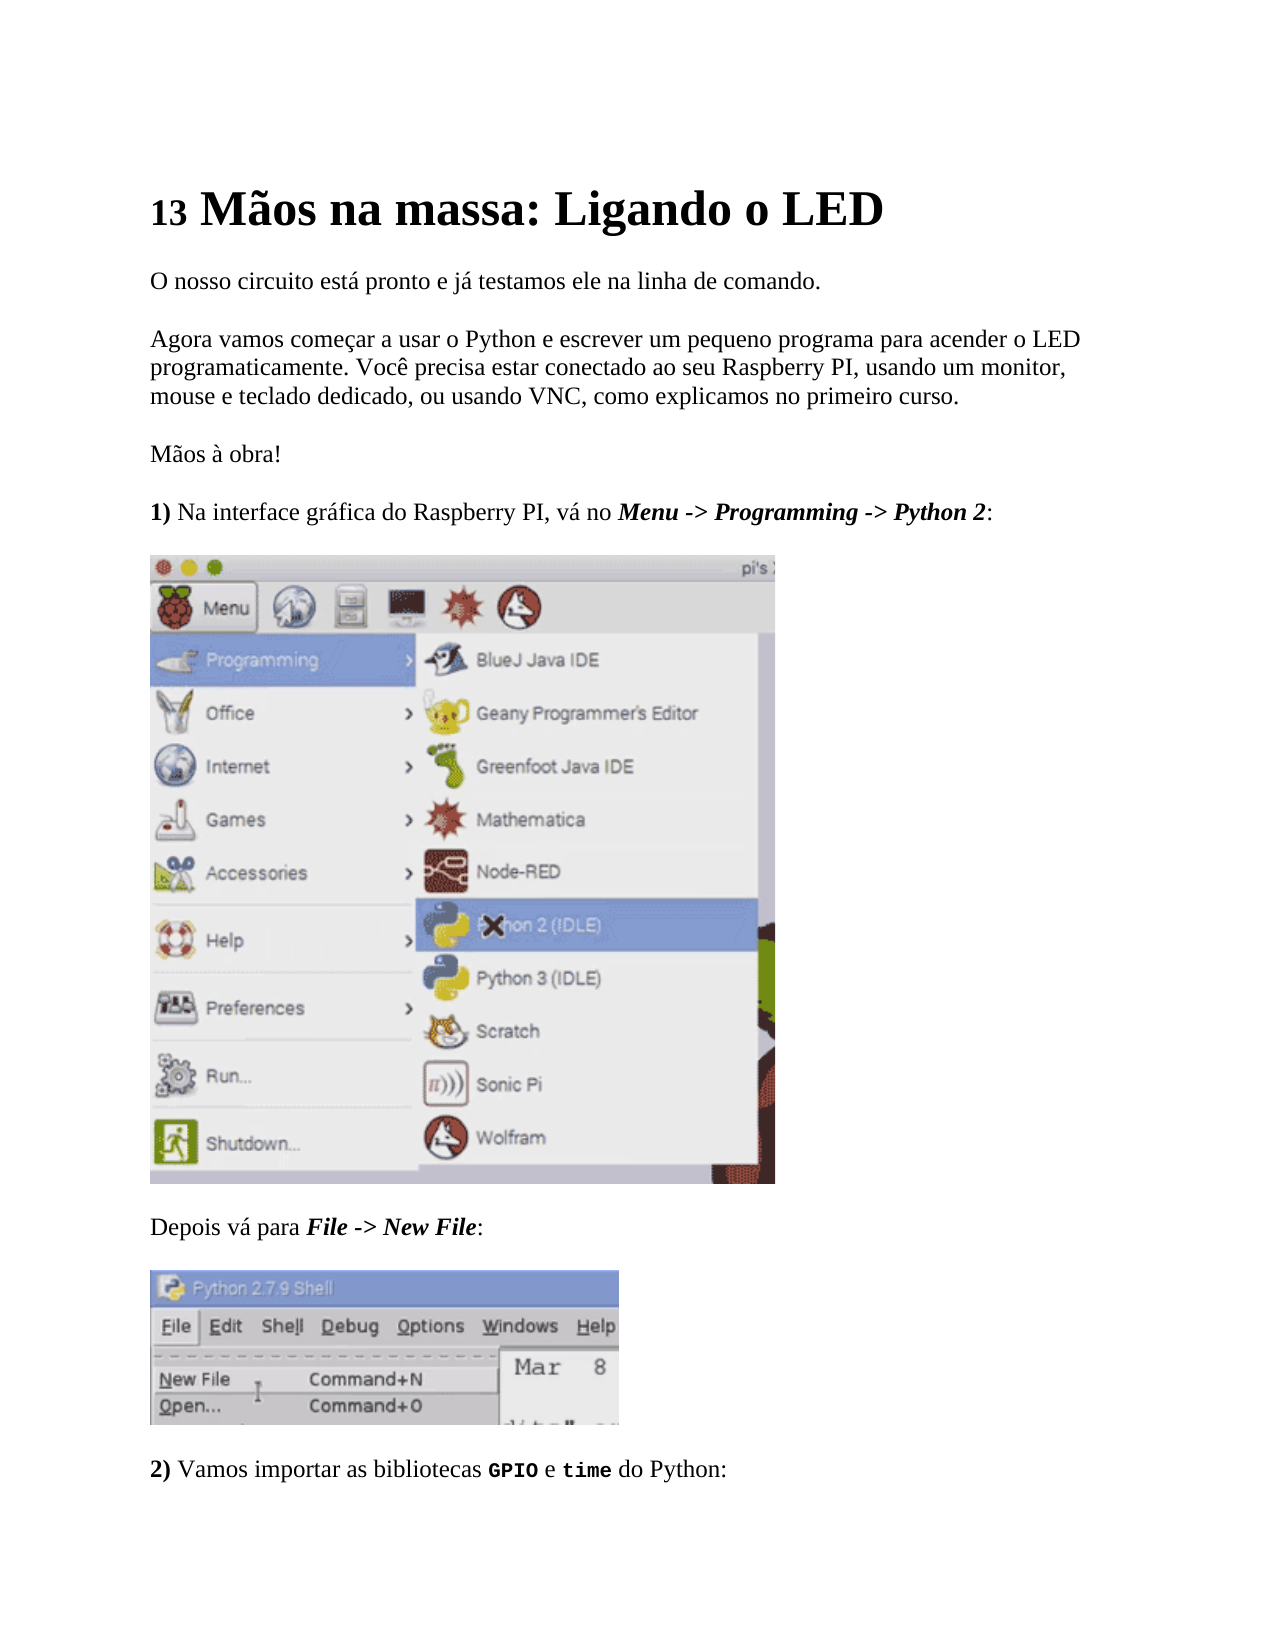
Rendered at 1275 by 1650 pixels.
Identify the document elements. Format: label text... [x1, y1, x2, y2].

text Mãos à obra! [150, 439, 1125, 468]
text 2) Vamos importar as bibliotecas GPIO e time do Python: [150, 1454, 1125, 1484]
picture [150, 555, 775, 1184]
text O nosso circuito está pronto e já testamos ele na linha de comando. [150, 266, 1125, 294]
picture [150, 1270, 619, 1425]
subtitle 13 Mãos na massa: Ligando o LED [150, 179, 1125, 237]
text Depois vá para File -> New File: [150, 1212, 1125, 1241]
text 1) Na interface gráfica do Raspberry PI, vá no Menu -> Programming -> Python 2: [150, 497, 1125, 526]
text Agora vamos começar a usar o Python e escrever um pequeno programa para acender o LED programaticamente. Você precisa estar conectado ao seu Raspberry PI, usando um monitor, mouse e teclado dedicado, ou usando VNC, como explicamos no primeiro curso. [150, 324, 1125, 410]
